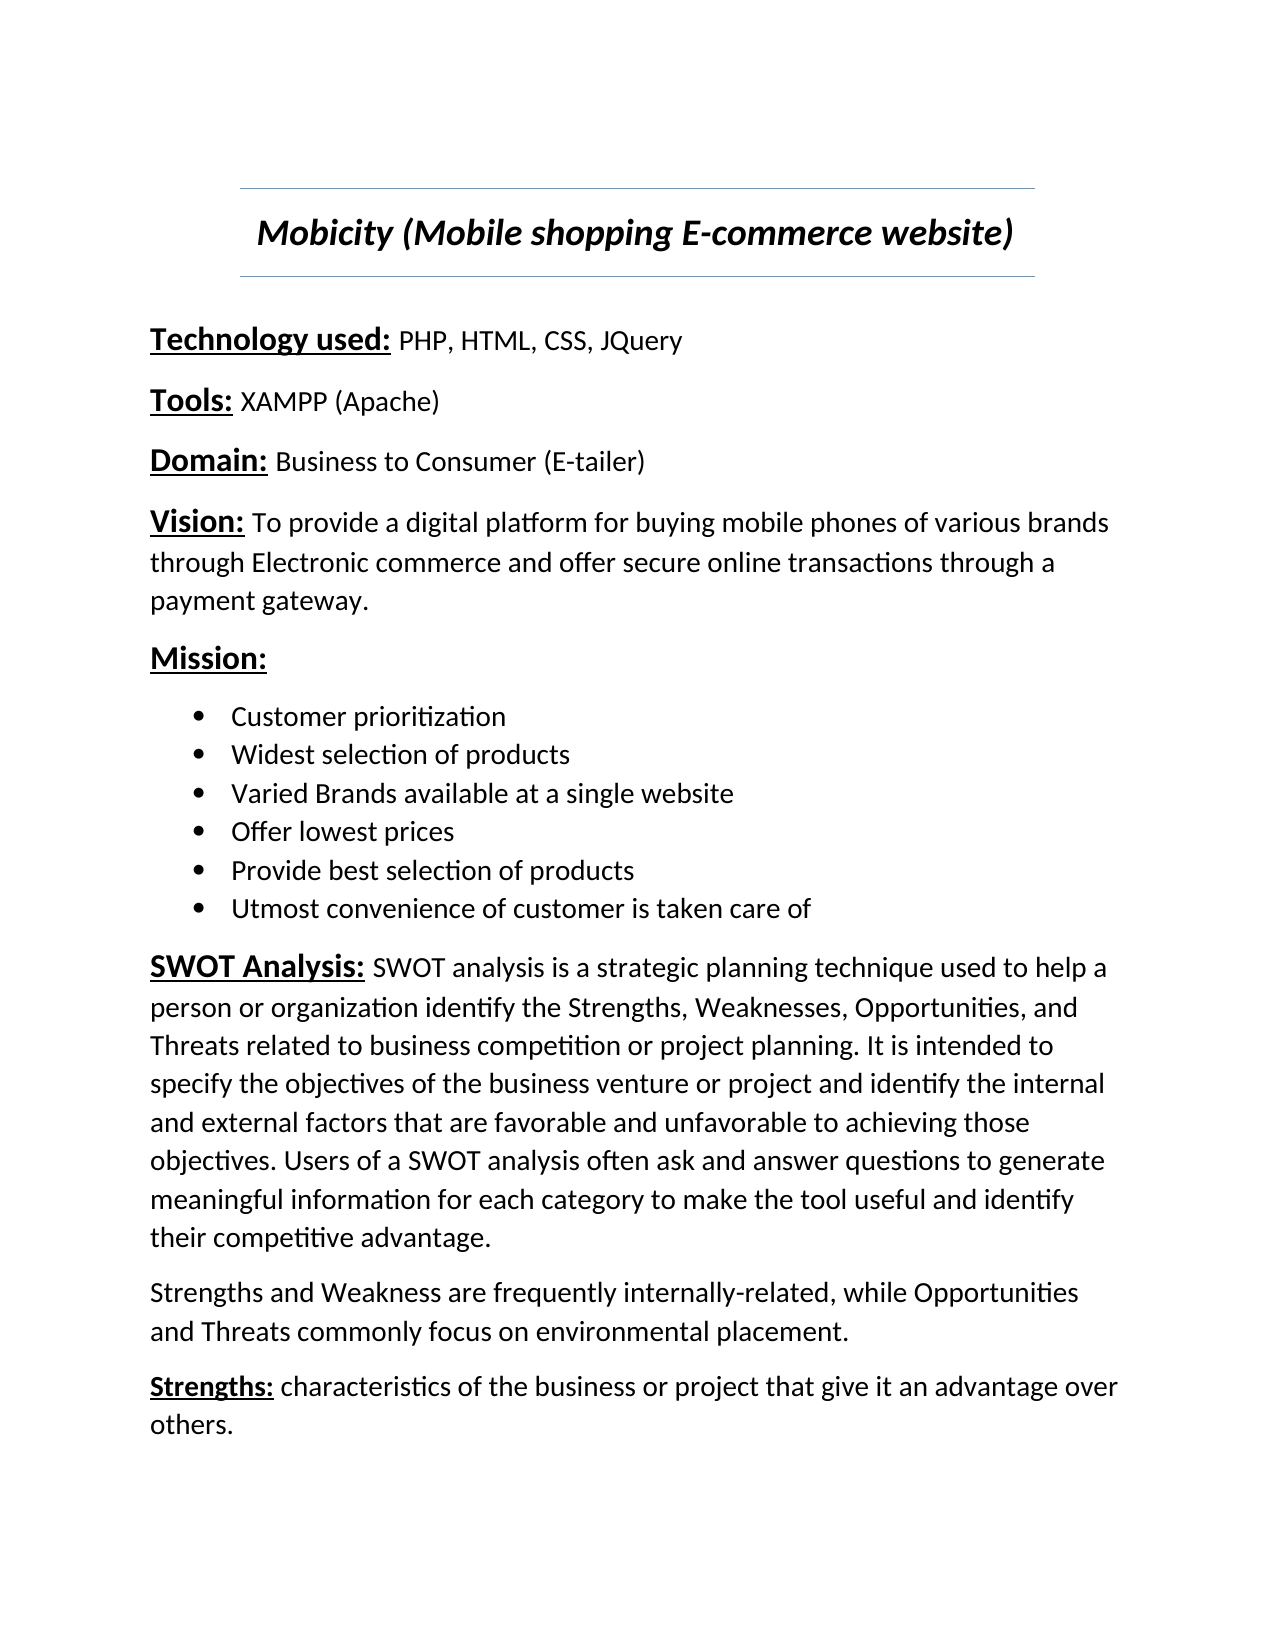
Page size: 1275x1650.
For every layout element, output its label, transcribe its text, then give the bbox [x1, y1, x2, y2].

text Strengths: characteristics of the business or project that give it an advantage over others. [150, 1368, 1125, 1442]
list Offer lowest prices [194, 813, 1125, 849]
text Vision: To provide a digital platform for buying mobile phones of various brands through Electronic commerce and offer secure online transactions through a payment gateway. [150, 500, 1125, 618]
list Varied Brands available at a single website [194, 775, 1125, 810]
text Domain: Business to Consumer (E-tailer) [150, 439, 1125, 480]
list Utmost convenience of customer is taken care of [194, 890, 1125, 926]
text Technology used: PHP, HTML, CSS, JQuery [150, 318, 1125, 359]
text SWOT Analysis: SWOT analysis is a strategic planning technique used to help a person or organization identify the Strengths, Weaknesses, Opportunities, and Threats related to business competition or project planning. It is intended to specify the objectives of the business venture or project and identify the internal and external factors that are favorable and unfavorable to achieving those objectives. Users of a SWOT analysis often ask and answer questions to generate meaningful information for each category to make the tool useful and identify their competitive advantage. [150, 945, 1125, 1255]
list Widest selection of products [194, 736, 1125, 772]
text Tools: XAMPP (Apache) [150, 379, 1125, 419]
list Customer prioritization [194, 698, 1125, 733]
text Mobicity (Mobile shopping E-commerce website) [240, 189, 1035, 276]
list Provide best selection of products [194, 852, 1125, 887]
text Strengths and Weakness are frequently internally-related, while Opportunities and Threats commonly focus on environmental placement. [150, 1274, 1125, 1348]
text Mission: [150, 637, 1125, 678]
